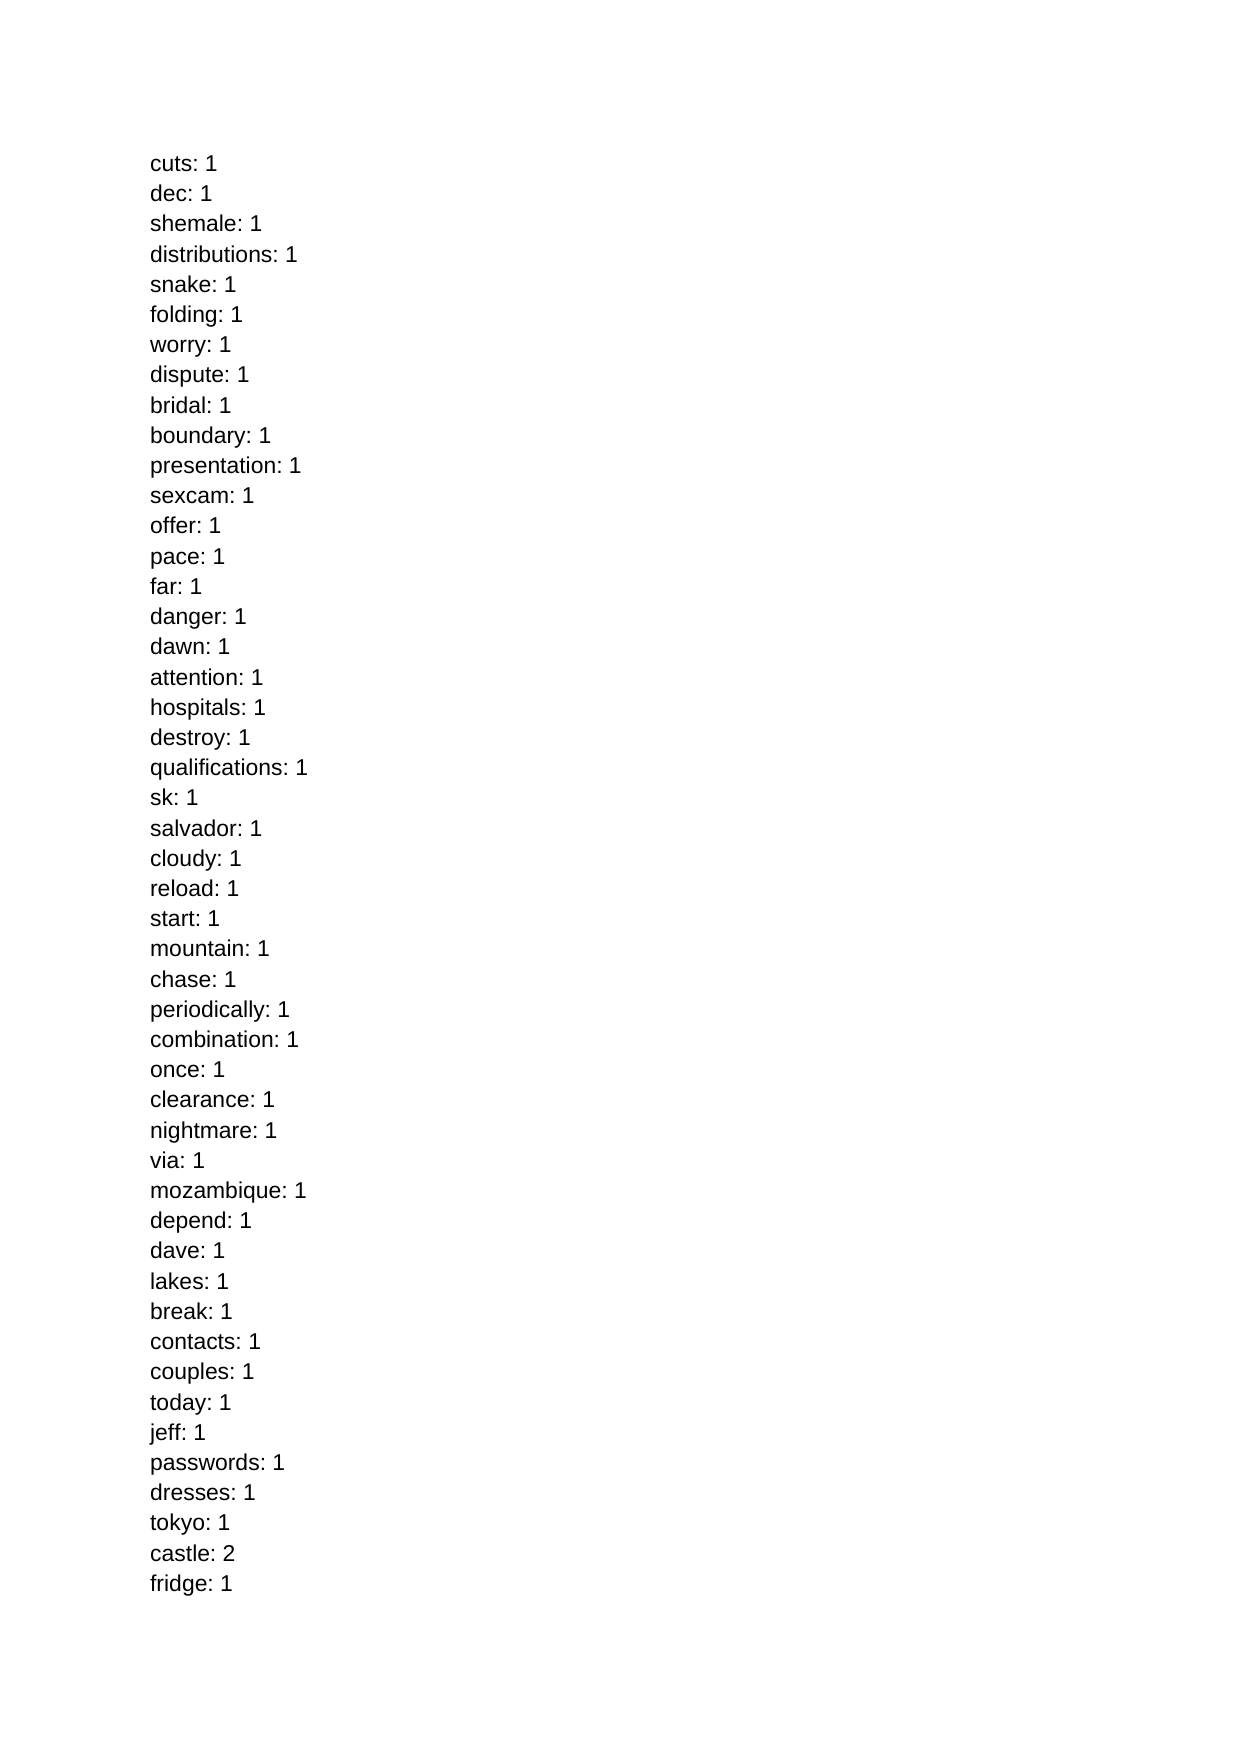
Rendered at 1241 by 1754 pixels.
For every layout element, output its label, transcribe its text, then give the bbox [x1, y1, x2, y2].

text bridal: 1 [150, 392, 1090, 418]
text dispute: 1 [150, 361, 1090, 388]
text lakes: 1 [150, 1268, 1090, 1294]
text mountain: 1 [150, 935, 1090, 962]
text passwords: 1 [150, 1449, 1090, 1475]
text qualifications: 1 [150, 754, 1090, 781]
text today: 1 [150, 1388, 1090, 1415]
text boundary: 1 [150, 422, 1090, 448]
text clearance: 1 [150, 1086, 1090, 1113]
text attention: 1 [150, 663, 1090, 690]
text jeff: 1 [150, 1419, 1090, 1445]
text sk: 1 [150, 784, 1090, 811]
text danger: 1 [150, 603, 1090, 629]
text shemale: 1 [150, 210, 1090, 237]
text destroy: 1 [150, 724, 1090, 750]
text fridge: 1 [150, 1570, 1090, 1596]
text tokyo: 1 [150, 1509, 1090, 1536]
text mozambique: 1 [150, 1177, 1090, 1203]
text dresses: 1 [150, 1479, 1090, 1506]
text couples: 1 [150, 1358, 1090, 1385]
text sexcam: 1 [150, 482, 1090, 509]
text castle: 2 [150, 1539, 1090, 1566]
text offer: 1 [150, 512, 1090, 539]
text break: 1 [150, 1298, 1090, 1324]
text dawn: 1 [150, 633, 1090, 660]
text dec: 1 [150, 180, 1090, 207]
text pace: 1 [150, 543, 1090, 569]
text folding: 1 [150, 301, 1090, 327]
text depend: 1 [150, 1207, 1090, 1234]
text presentation: 1 [150, 452, 1090, 478]
text snake: 1 [150, 271, 1090, 297]
text far: 1 [150, 573, 1090, 599]
text start: 1 [150, 905, 1090, 932]
text once: 1 [150, 1056, 1090, 1083]
text distributions: 1 [150, 241, 1090, 267]
text contacts: 1 [150, 1328, 1090, 1354]
text nightmare: 1 [150, 1117, 1090, 1143]
text combination: 1 [150, 1026, 1090, 1052]
text salvador: 1 [150, 814, 1090, 841]
text hospitals: 1 [150, 694, 1090, 720]
text via: 1 [150, 1147, 1090, 1173]
text cuts: 1 [150, 150, 1090, 176]
text worry: 1 [150, 331, 1090, 358]
text cloudy: 1 [150, 845, 1090, 871]
text chase: 1 [150, 966, 1090, 992]
text periodically: 1 [150, 996, 1090, 1022]
text reload: 1 [150, 875, 1090, 901]
text dave: 1 [150, 1237, 1090, 1264]
